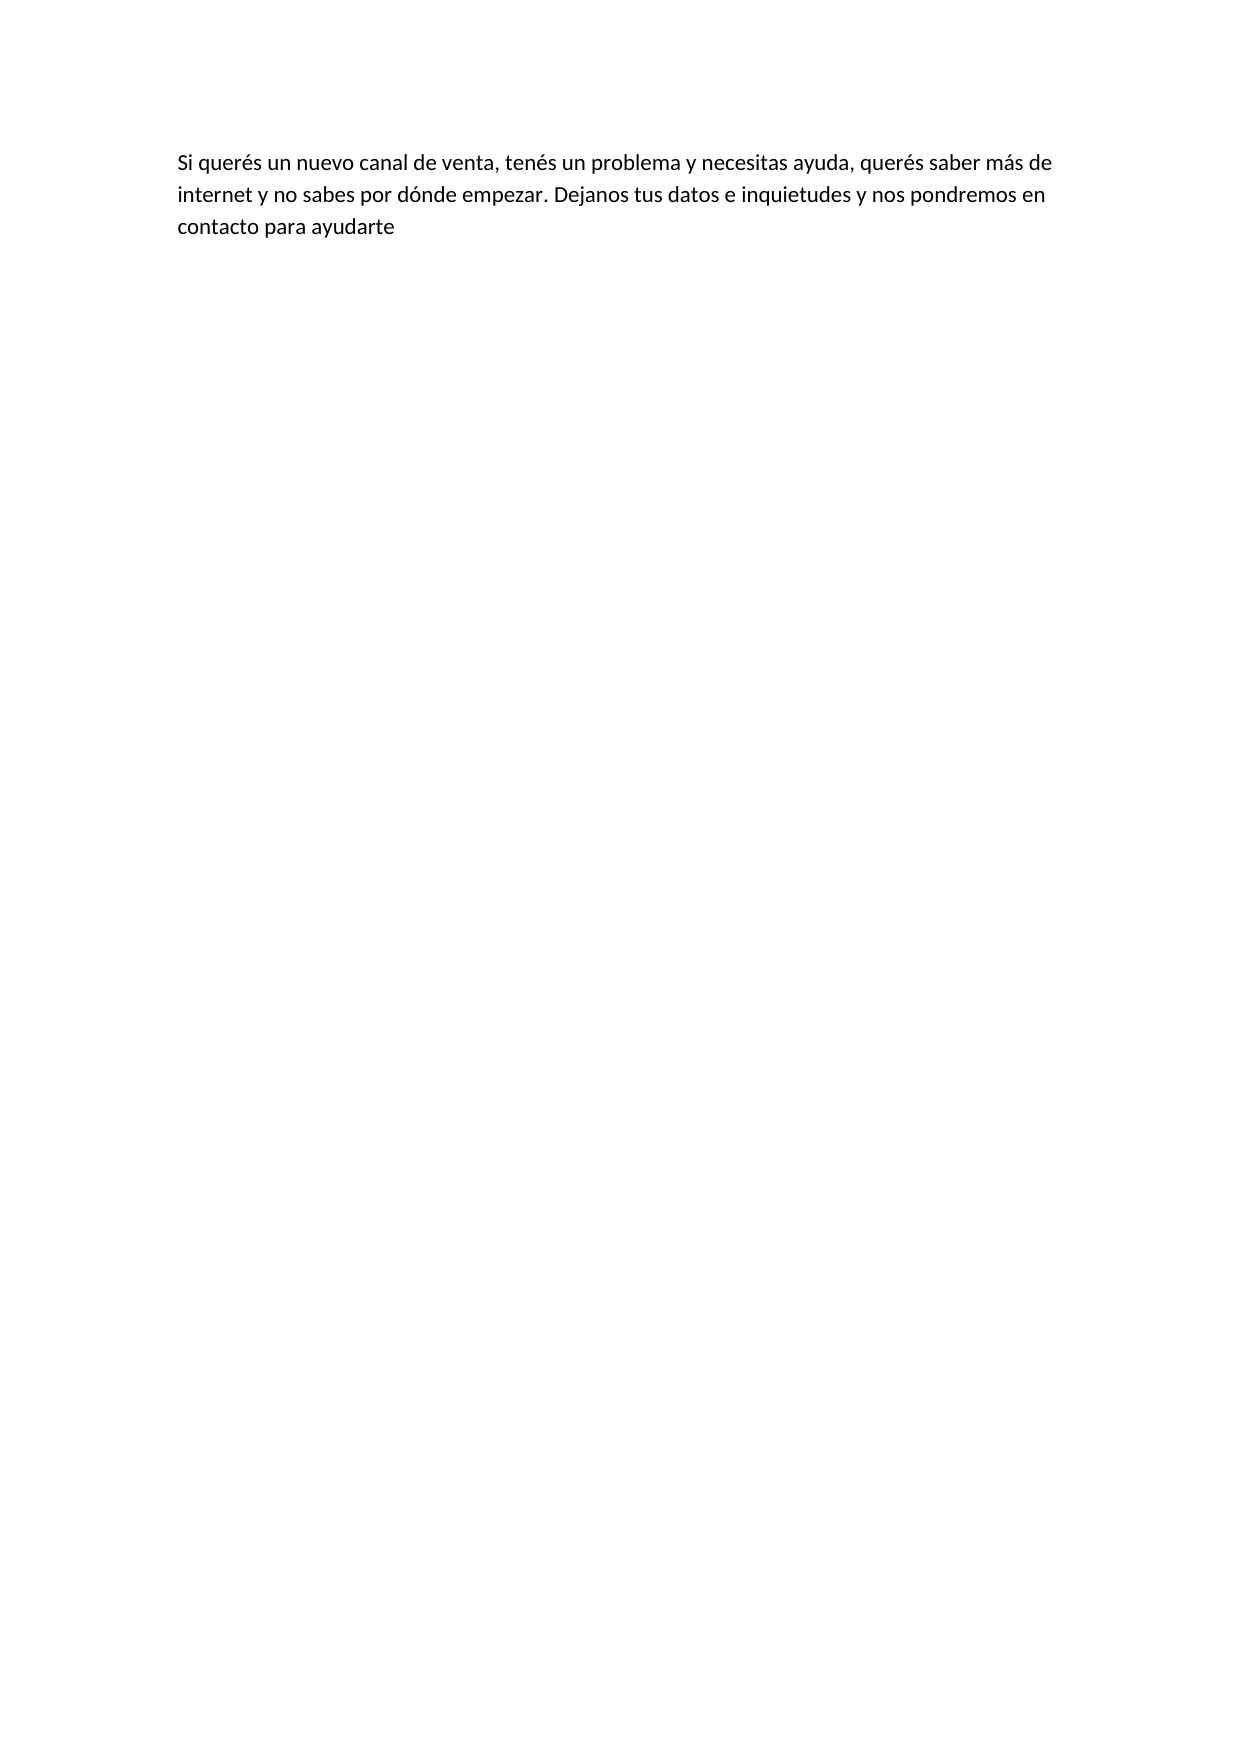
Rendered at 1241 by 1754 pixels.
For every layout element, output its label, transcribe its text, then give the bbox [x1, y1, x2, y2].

text Si querés un nuevo canal de venta, tenés un problema y necesitas ayuda, querés saber más de internet y no sabes por dónde empezar. Dejanos tus datos e inquietudes y nos pondremos en contacto para ayudarte [177, 148, 1063, 240]
